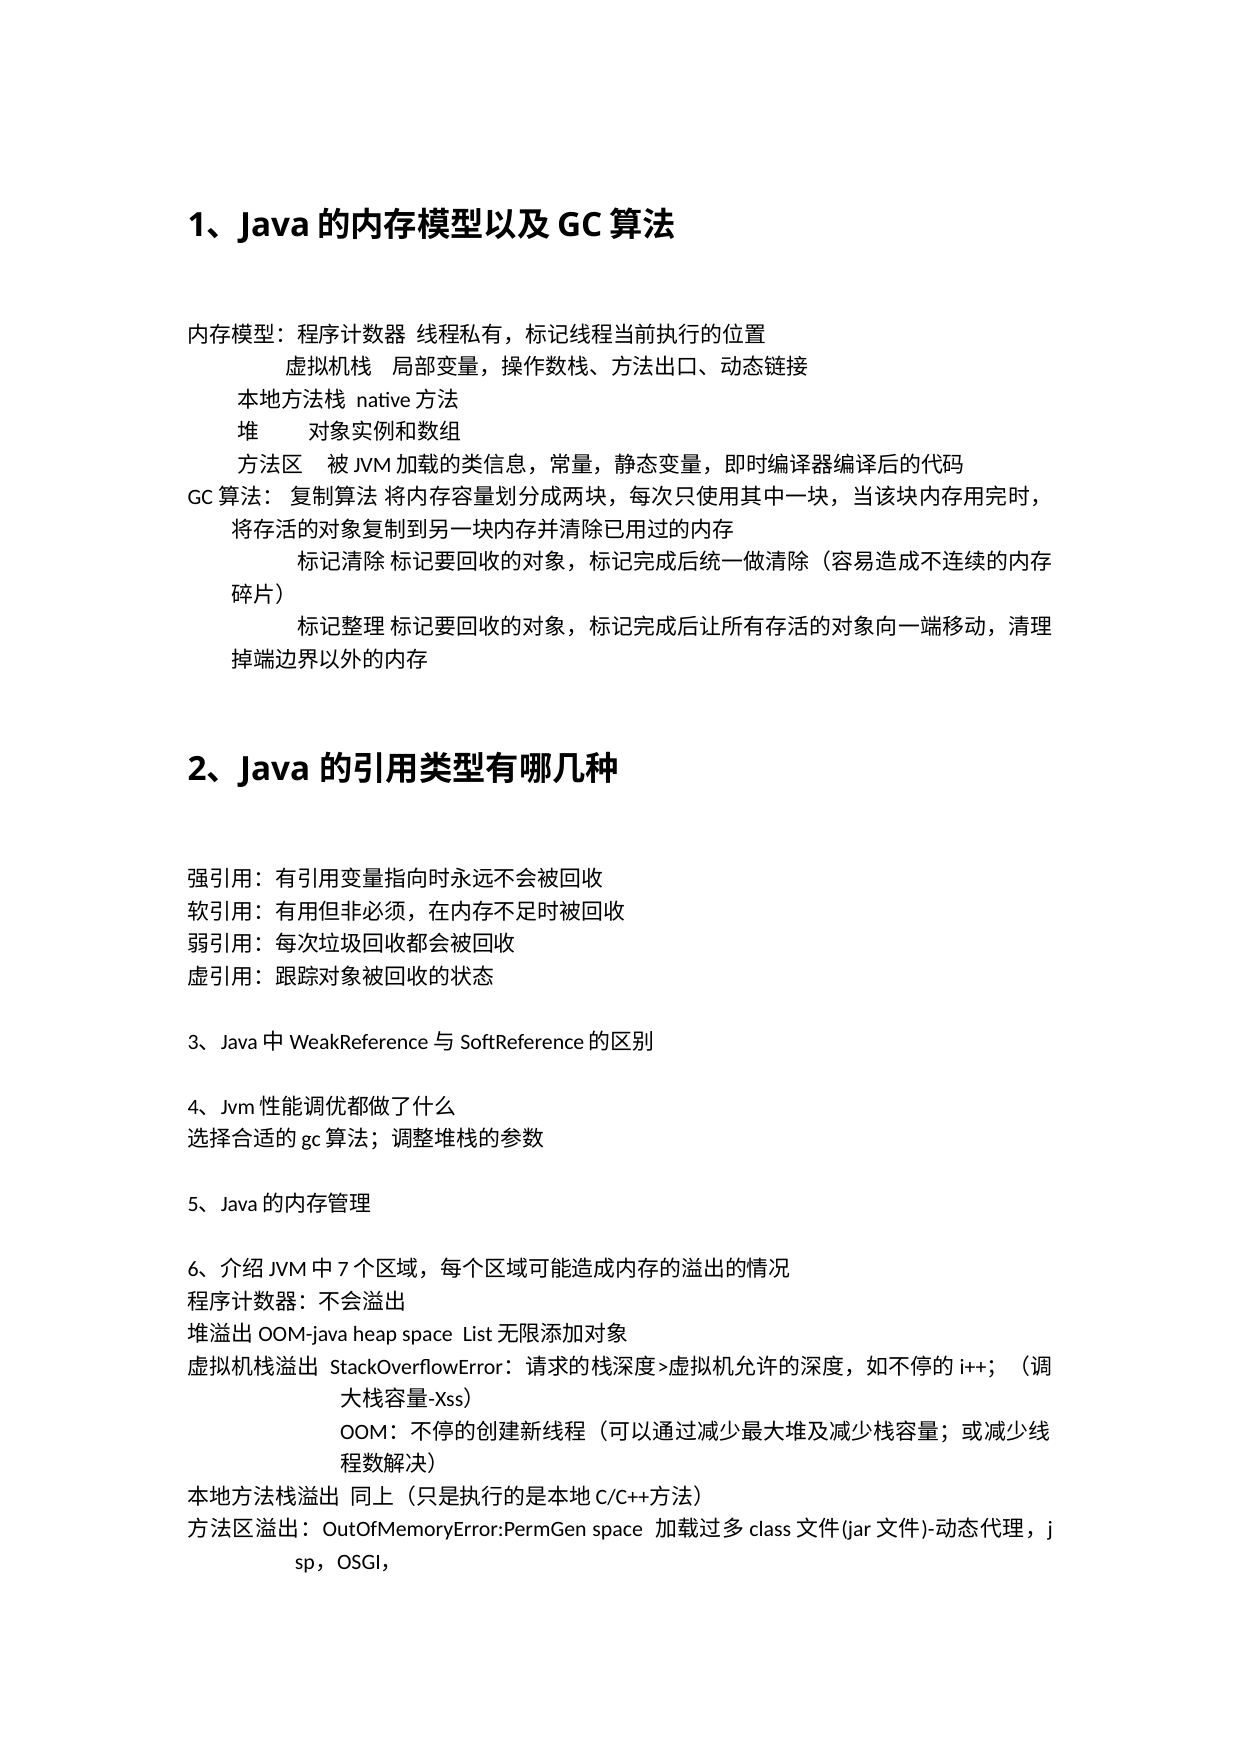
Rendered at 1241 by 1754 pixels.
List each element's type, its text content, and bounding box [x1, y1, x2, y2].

text 堆 对象实例和数组 [187, 414, 1053, 446]
text 本地方法栈 native方法 [187, 381, 1053, 414]
text 内存模型：程序计数器 线程私有，标记线程当前执行的位置 [187, 316, 1053, 349]
text 标记清除 标记要回收的对象，标记完成后统一做清除（容易造成不连续的内存碎片） [231, 544, 1053, 609]
text GC算法： 复制算法 将内存容量划分成两块，每次只使用其中一块，当该块内存用完时，将存活的对象复制到另一块内存并清除已用过的内存 [187, 479, 1053, 544]
text 6、介绍JVM中7个区域，每个区域可能造成内存的溢出的情况 [187, 1251, 1053, 1283]
text 虚拟机栈 局部变量，操作数栈、方法出口、动态链接 [187, 349, 1053, 381]
text 程序计数器：不会溢出 [187, 1283, 1053, 1316]
text 弱引用：每次垃圾回收都会被回收 [187, 926, 1053, 958]
subtitle 1、Java的内存模型以及GC算法 [187, 189, 1053, 254]
text 本地方法栈溢出 同上（只是执行的是本地C/C++方法） [187, 1478, 1053, 1511]
text 3、Java 中 WeakReference 与 SoftReference的区别 [187, 1023, 1053, 1056]
text 标记整理 标记要回收的对象，标记完成后让所有存活的对象向一端移动，清理掉端边界以外的内存 [231, 609, 1053, 674]
text OOM：不停的创建新线程（可以通过减少最大堆及减少栈容量；或减少线程数解决） [340, 1413, 1053, 1478]
text 堆溢出 OOM-java heap space List无限添加对象 [187, 1316, 1053, 1348]
text 虚拟机栈溢出 StackOverflowError：请求的栈深度>虚拟机允许的深度，如不停的i++；（调大栈容量-Xss） [187, 1348, 1053, 1413]
text 5、Java的内存管理 [187, 1186, 1053, 1218]
text 强引用：有引用变量指向时永远不会被回收 [187, 861, 1053, 893]
subtitle 2、Java 的引用类型有哪几种 [187, 733, 1053, 798]
text 4、Jvm性能调优都做了什么 [187, 1088, 1053, 1121]
text 软引用：有用但非必须，在内存不足时被回收 [187, 893, 1053, 926]
text 虚引用：跟踪对象被回收的状态 [187, 958, 1053, 991]
text 选择合适的gc算法；调整堆栈的参数 [187, 1121, 1053, 1153]
text 方法区 被JVM加载的类信息，常量，静态变量，即时编译器编译后的代码 [187, 446, 1053, 479]
text 方法区溢出：OutOfMemoryError:PermGen space 加载过多class文件(jar文件)-动态代理，j sp，OSGI， [187, 1511, 1053, 1576]
